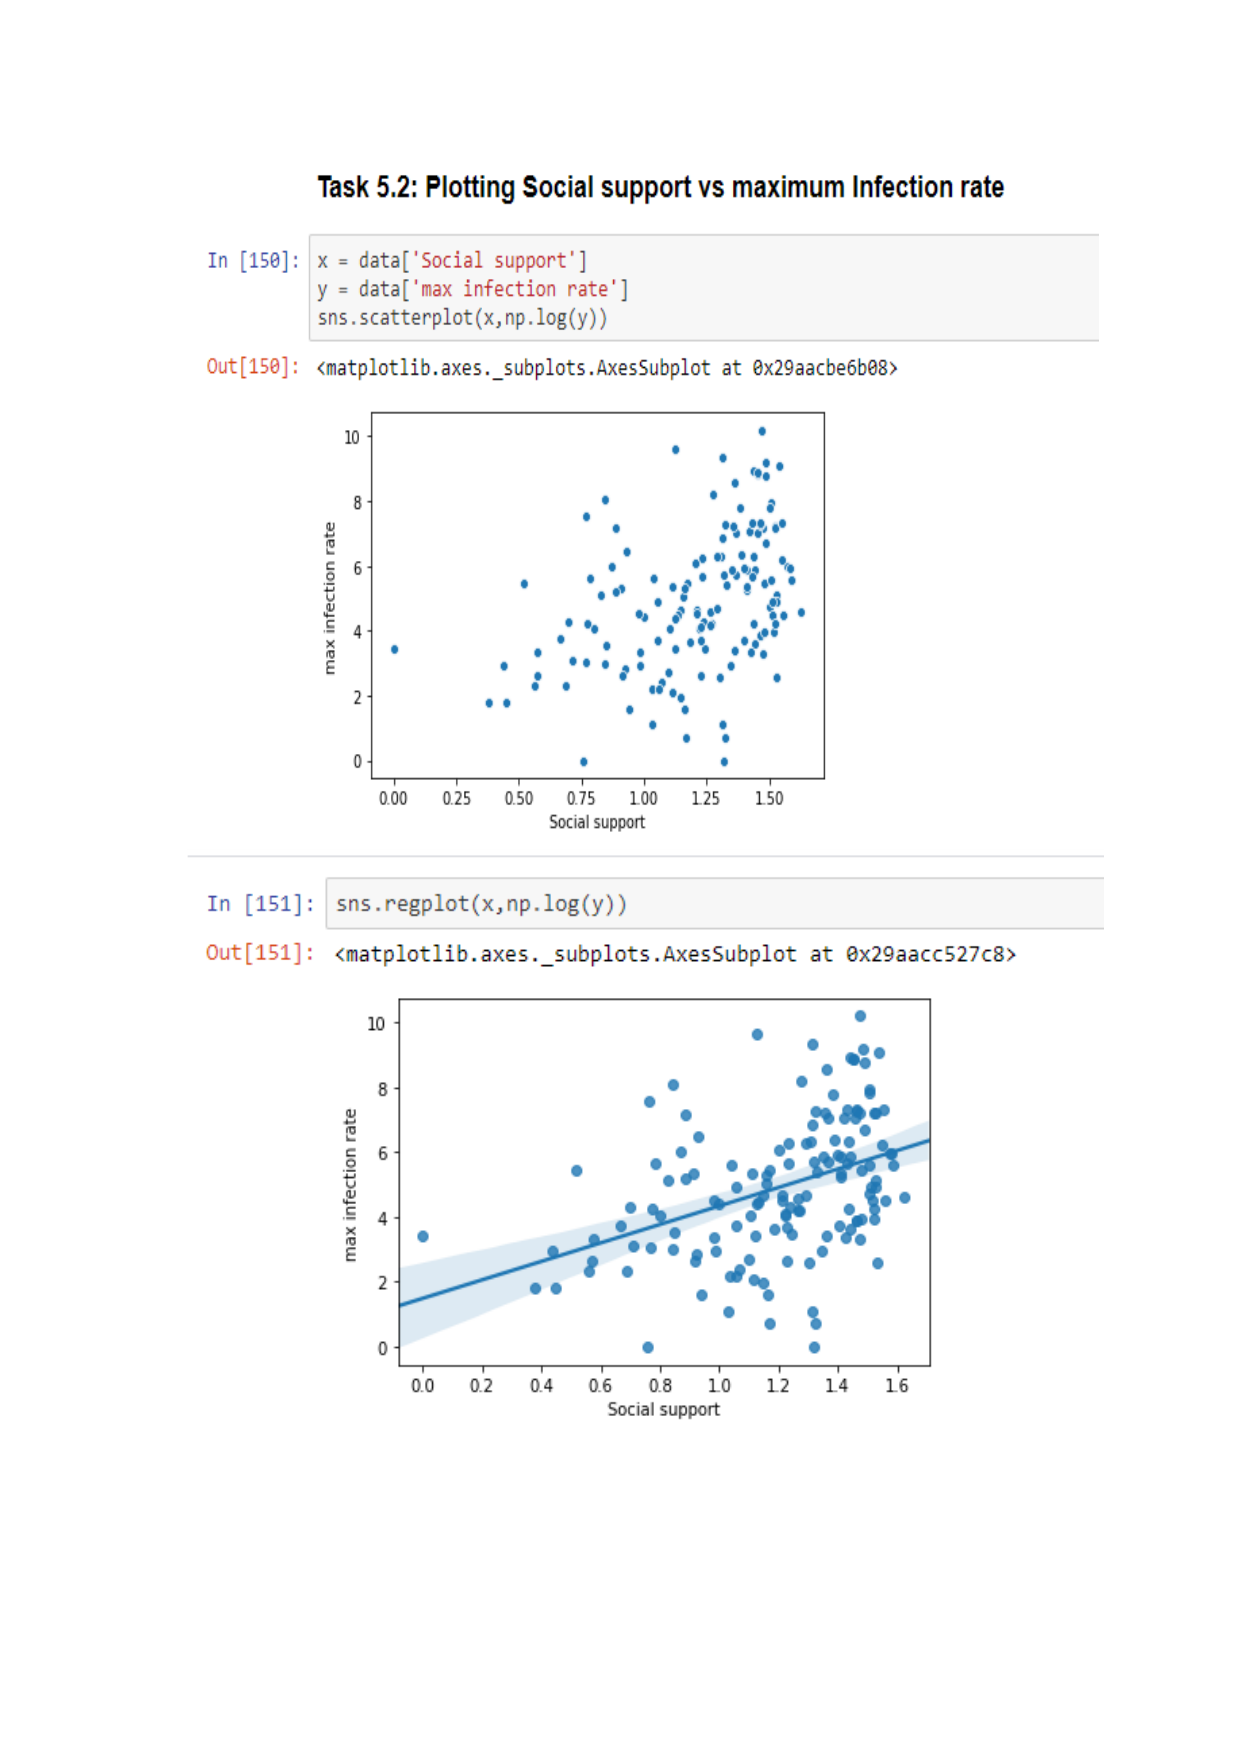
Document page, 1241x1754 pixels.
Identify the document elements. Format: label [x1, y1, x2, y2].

picture [187, 150, 1104, 1454]
